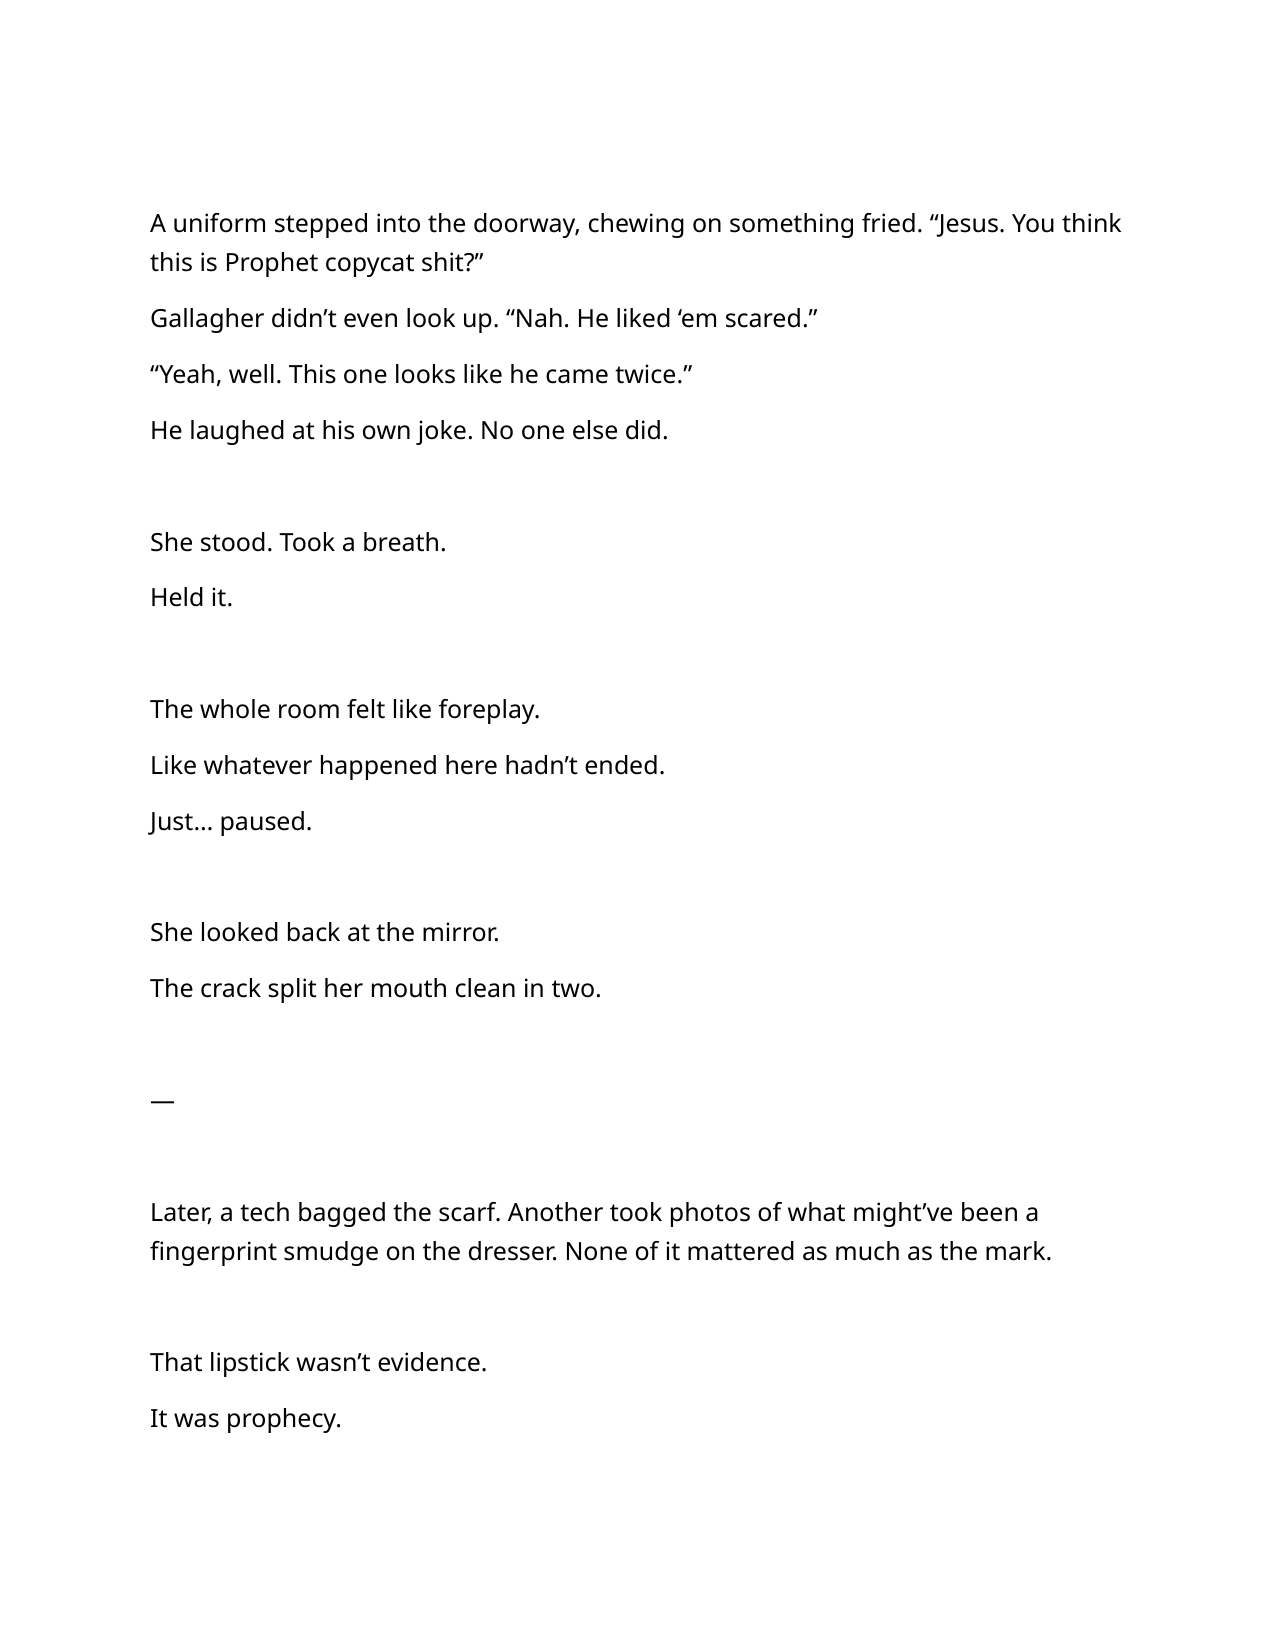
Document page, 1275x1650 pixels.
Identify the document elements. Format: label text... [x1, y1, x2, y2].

text Just… paused. [150, 803, 1125, 837]
text That lipstick wasn’t evidence. [150, 1345, 1125, 1379]
text Like whatever happened here hadn’t ended. [150, 747, 1125, 782]
text Gallagher didn’t even look up. “Nah. He liked ‘em scared.” [150, 301, 1125, 335]
text A uniform stepped into the doorway, chewing on something fried. “Jesus. You think this is Prophet copycat shit?” [150, 206, 1125, 279]
text “Yeah, well. This one looks like he came twice.” [150, 357, 1125, 391]
text — [150, 1082, 1125, 1117]
text It was prophecy. [150, 1401, 1125, 1435]
text Held it. [150, 580, 1125, 614]
text He laughed at his own joke. No one else did. [150, 412, 1125, 447]
text Later, a tech bagged the scarf. Another took photos of what might’ve been a fingerprint smudge on the dresser. None of it mattered as much as the mark. [150, 1194, 1125, 1267]
text The crack split her mouth clean in two. [150, 971, 1125, 1005]
text The whole room felt like foreplay. [150, 692, 1125, 726]
text She looked back at the mirror. [150, 915, 1125, 949]
text She stood. Took a breath. [150, 524, 1125, 558]
